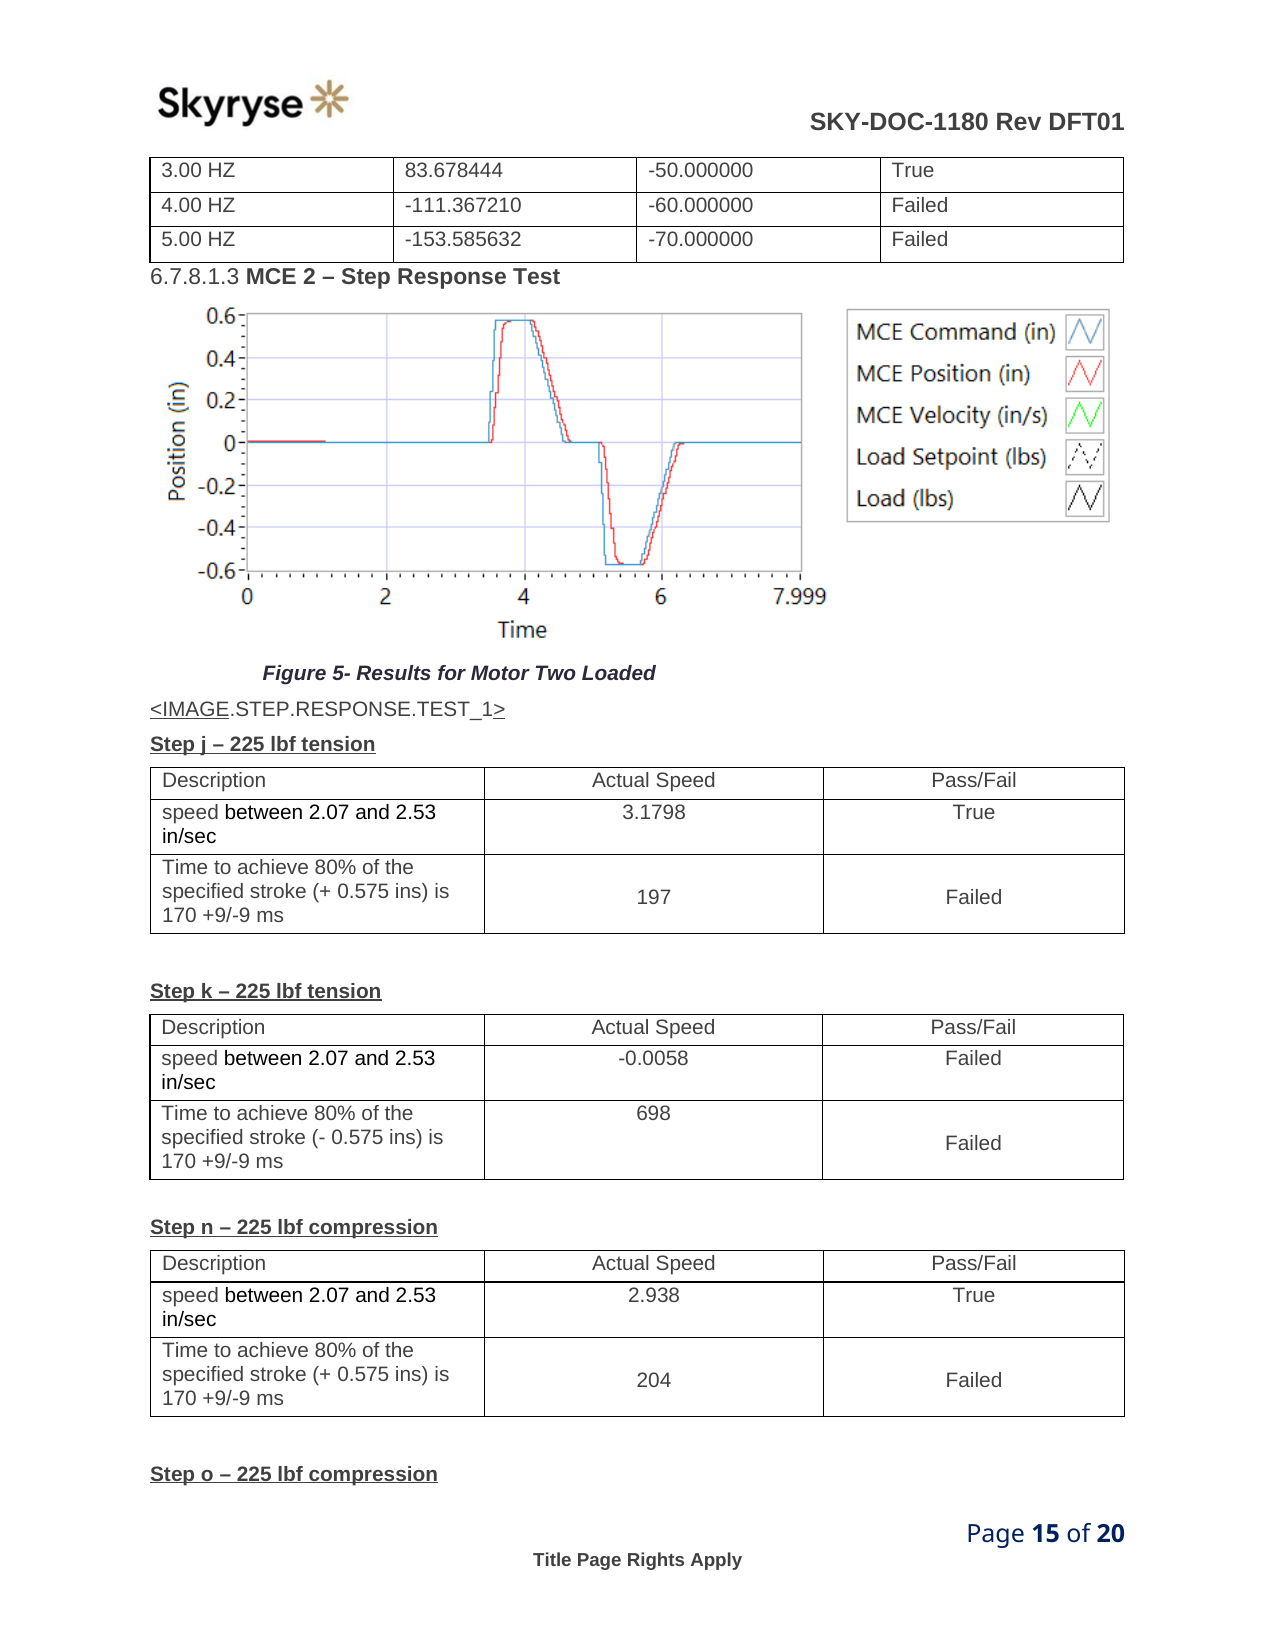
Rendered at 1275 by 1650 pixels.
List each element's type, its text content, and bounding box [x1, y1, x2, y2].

table_cell Failed [824, 1338, 1124, 1416]
table_cell 197 [485, 855, 823, 933]
table_header Pass/Fail [823, 1015, 1123, 1045]
table_cell Failed [823, 1101, 1123, 1179]
table_cell -60.000000 [637, 193, 880, 226]
text Step j – 225 lbf tension [150, 732, 1125, 756]
table_cell Failed [881, 193, 1123, 226]
table_cell 4.00 HZ [151, 193, 393, 226]
table_cell -111.367210 [394, 193, 636, 226]
table_header Actual Speed [485, 1015, 822, 1045]
table_cell 5.00 HZ [151, 227, 393, 262]
text Step k – 225 lbf tension [150, 978, 1125, 1002]
table_cell 3.1798 [485, 800, 823, 854]
table_header Pass/Fail [824, 768, 1124, 798]
text Step o – 225 lbf compression [150, 1461, 1125, 1485]
table_cell -70.000000 [637, 227, 880, 262]
table_header Actual Speed [485, 768, 823, 798]
table_cell Failed [824, 855, 1124, 933]
table_cell 83.678444 [394, 158, 636, 192]
table_header Description [151, 768, 484, 798]
table_cell Time to achieve 80% of the specified stroke (+ 0.575 ins) is 170 +9/-9 ms [151, 1338, 484, 1416]
table_cell Time to achieve 80% of the specified stroke (+ 0.575 ins) is 170 +9/-9 ms [151, 855, 484, 933]
table_header Pass/Fail [824, 1251, 1124, 1281]
table_header Description [151, 1251, 484, 1281]
text 6.7.8.1.3 MCE 2 – Step Response Test [150, 263, 1125, 290]
table_cell -153.585632 [394, 227, 636, 262]
table_cell 204 [485, 1338, 823, 1416]
table_cell -0.0058 [485, 1046, 822, 1100]
table_header Actual Speed [485, 1251, 823, 1281]
picture [150, 75, 357, 130]
table_cell Failed [823, 1046, 1123, 1100]
table_cell speed between 2.07 and 2.53 in/sec [151, 1283, 484, 1337]
text Step n – 225 lbf compression [150, 1215, 1125, 1239]
table_cell speed between 2.07 and 2.53 in/sec [151, 1046, 484, 1100]
table_cell 3.00 HZ [151, 158, 393, 192]
table_cell 698 [485, 1101, 822, 1179]
table_cell speed between 2.07 and 2.53 in/sec [151, 800, 484, 854]
table_cell True [824, 1283, 1124, 1337]
text <IMAGE.STEP.RESPONSE.TEST_1> [150, 697, 1125, 721]
table_header Description [151, 1015, 484, 1045]
table_cell True [881, 158, 1123, 192]
table_cell Time to achieve 80% of the specified stroke (- 0.575 ins) is 170 +9/-9 ms [151, 1101, 484, 1179]
table_cell True [824, 800, 1124, 854]
picture [150, 301, 1125, 650]
table_cell Failed [881, 227, 1123, 262]
table_cell 2.938 [485, 1283, 823, 1337]
table_cell -50.000000 [637, 158, 880, 192]
